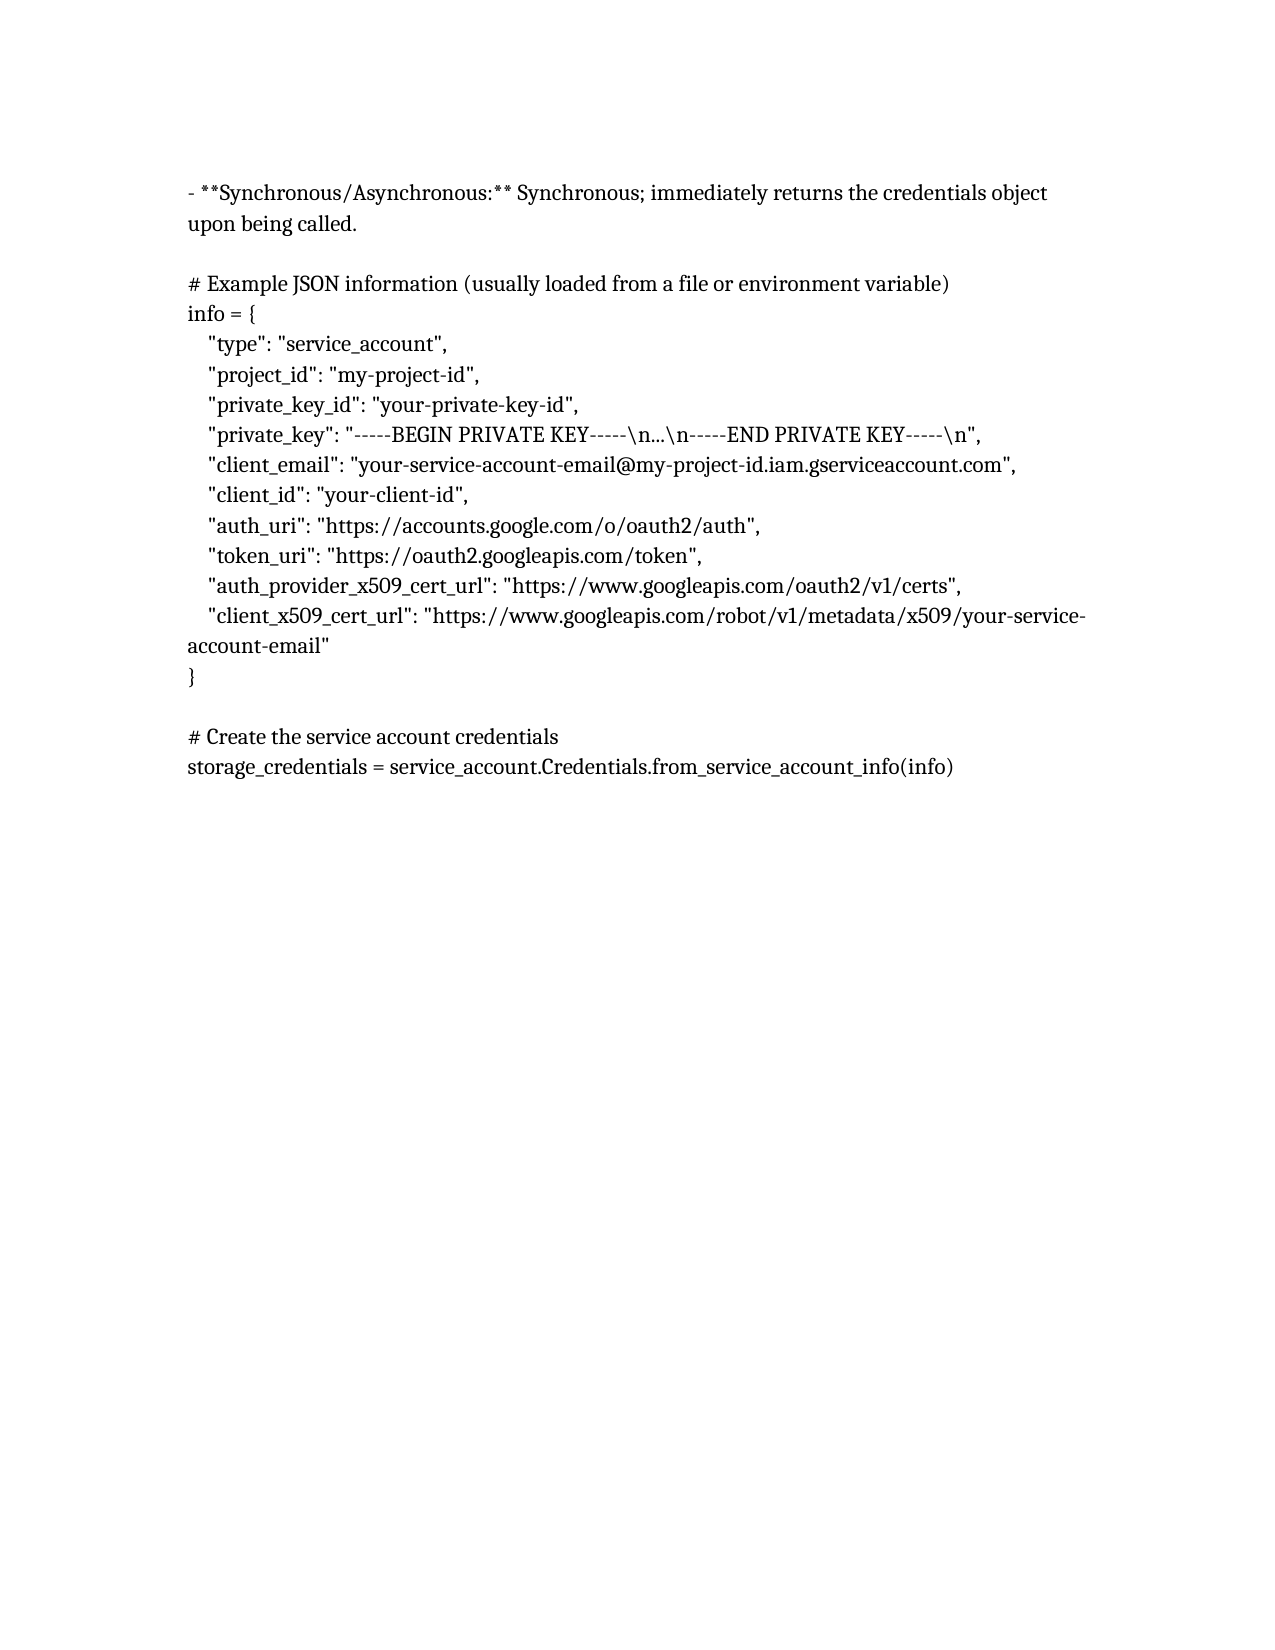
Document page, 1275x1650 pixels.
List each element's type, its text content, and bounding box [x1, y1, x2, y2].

text - **Synchronous/Asynchronous:** Synchronous; immediately returns the credentials object upon being called. # Example JSON information (usually loaded from a file or environment variable) info = { "type": "service_account", "project_id": "my-project-id", "private_key_id": "your-private-key-id", "private_key": "-----BEGIN PRIVATE KEY-----\n...\n-----END PRIVATE KEY-----\n", "client_email": "your-service-account-email@my-project-id.iam.gserviceaccount.com", "client_id": "your-client-id", "auth_uri": "https://accounts.google.com/o/oauth2/auth", "token_uri": "https://oauth2.googleapis.com/token", "auth_provider_x509_cert_url": "https://www.googleapis.com/oauth2/v1/certs", "client_x509_cert_url": "https://www.googleapis.com/robot/v1/metadata/x509/your-service-account-email" } # Create the service account credentials storage_credentials = service_account.Credentials.from_service_account_info(info) [187, 150, 1087, 841]
